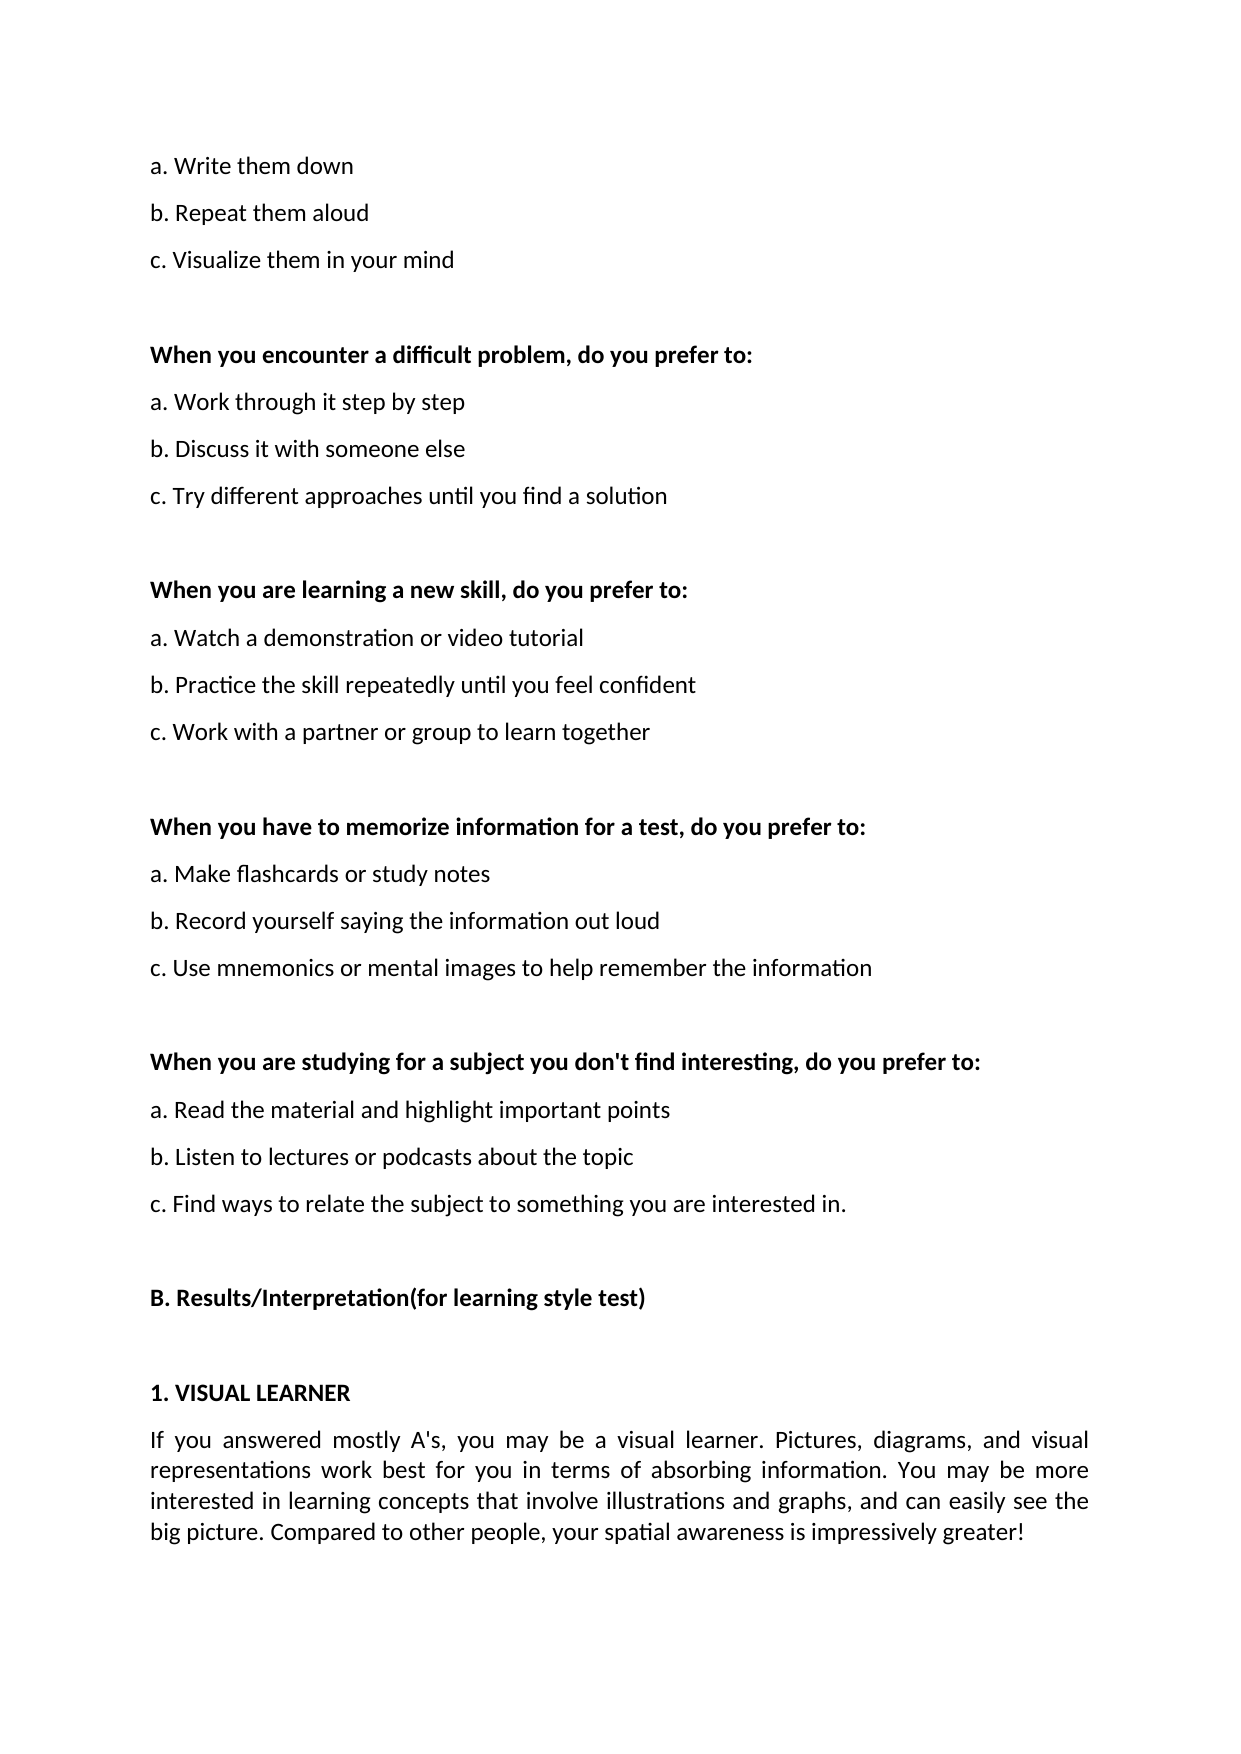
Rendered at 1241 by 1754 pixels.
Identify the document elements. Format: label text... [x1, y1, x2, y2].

text If you answered mostly A's, you may be a visual learner. Pictures, diagrams, and visual representations work best for you in terms of absorbing information. You may be more interested in learning concepts that involve illustrations and graphs, and can easily see the big picture. Compared to other people, your spatial awareness is impressively greater! [150, 1424, 1090, 1546]
text b. Practice the skill repeatedly until you feel confident [150, 669, 1090, 699]
text b. Record yourself saying the information out loud [150, 905, 1090, 936]
text b. Discuss it with someone else [150, 433, 1090, 464]
text a. Read the material and highlight important points [150, 1094, 1090, 1124]
text When you encounter a difficult problem, do you prefer to: [150, 339, 1090, 369]
text a. Watch a demonstration or video tutorial [150, 622, 1090, 652]
text c. Find ways to relate the subject to something you are interested in. [150, 1188, 1090, 1219]
text c. Try different approaches until you find a solution [150, 480, 1090, 511]
text b. Listen to lectures or podcasts about the topic [150, 1141, 1090, 1171]
text When you are learning a new skill, do you prefer to: [150, 575, 1090, 605]
text When you are studying for a subject you don't find interesting, do you prefer to: [150, 1047, 1090, 1077]
text c. Use mnemonics or mental images to help remember the information [150, 952, 1090, 983]
text When you have to memorize information for a test, do you prefer to: [150, 811, 1090, 841]
text c. Visualize them in your mind [150, 244, 1090, 275]
text b. Repeat them aloud [150, 197, 1090, 228]
text a. Make flashcards or study notes [150, 858, 1090, 888]
text 1. VISUAL LEARNER [150, 1377, 1090, 1407]
text a. Work through it step by step [150, 386, 1090, 416]
text a. Write them down [150, 150, 1090, 181]
text B. Results/Interpretation(for learning style test) [150, 1282, 1090, 1313]
text c. Work with a partner or group to learn together [150, 716, 1090, 747]
